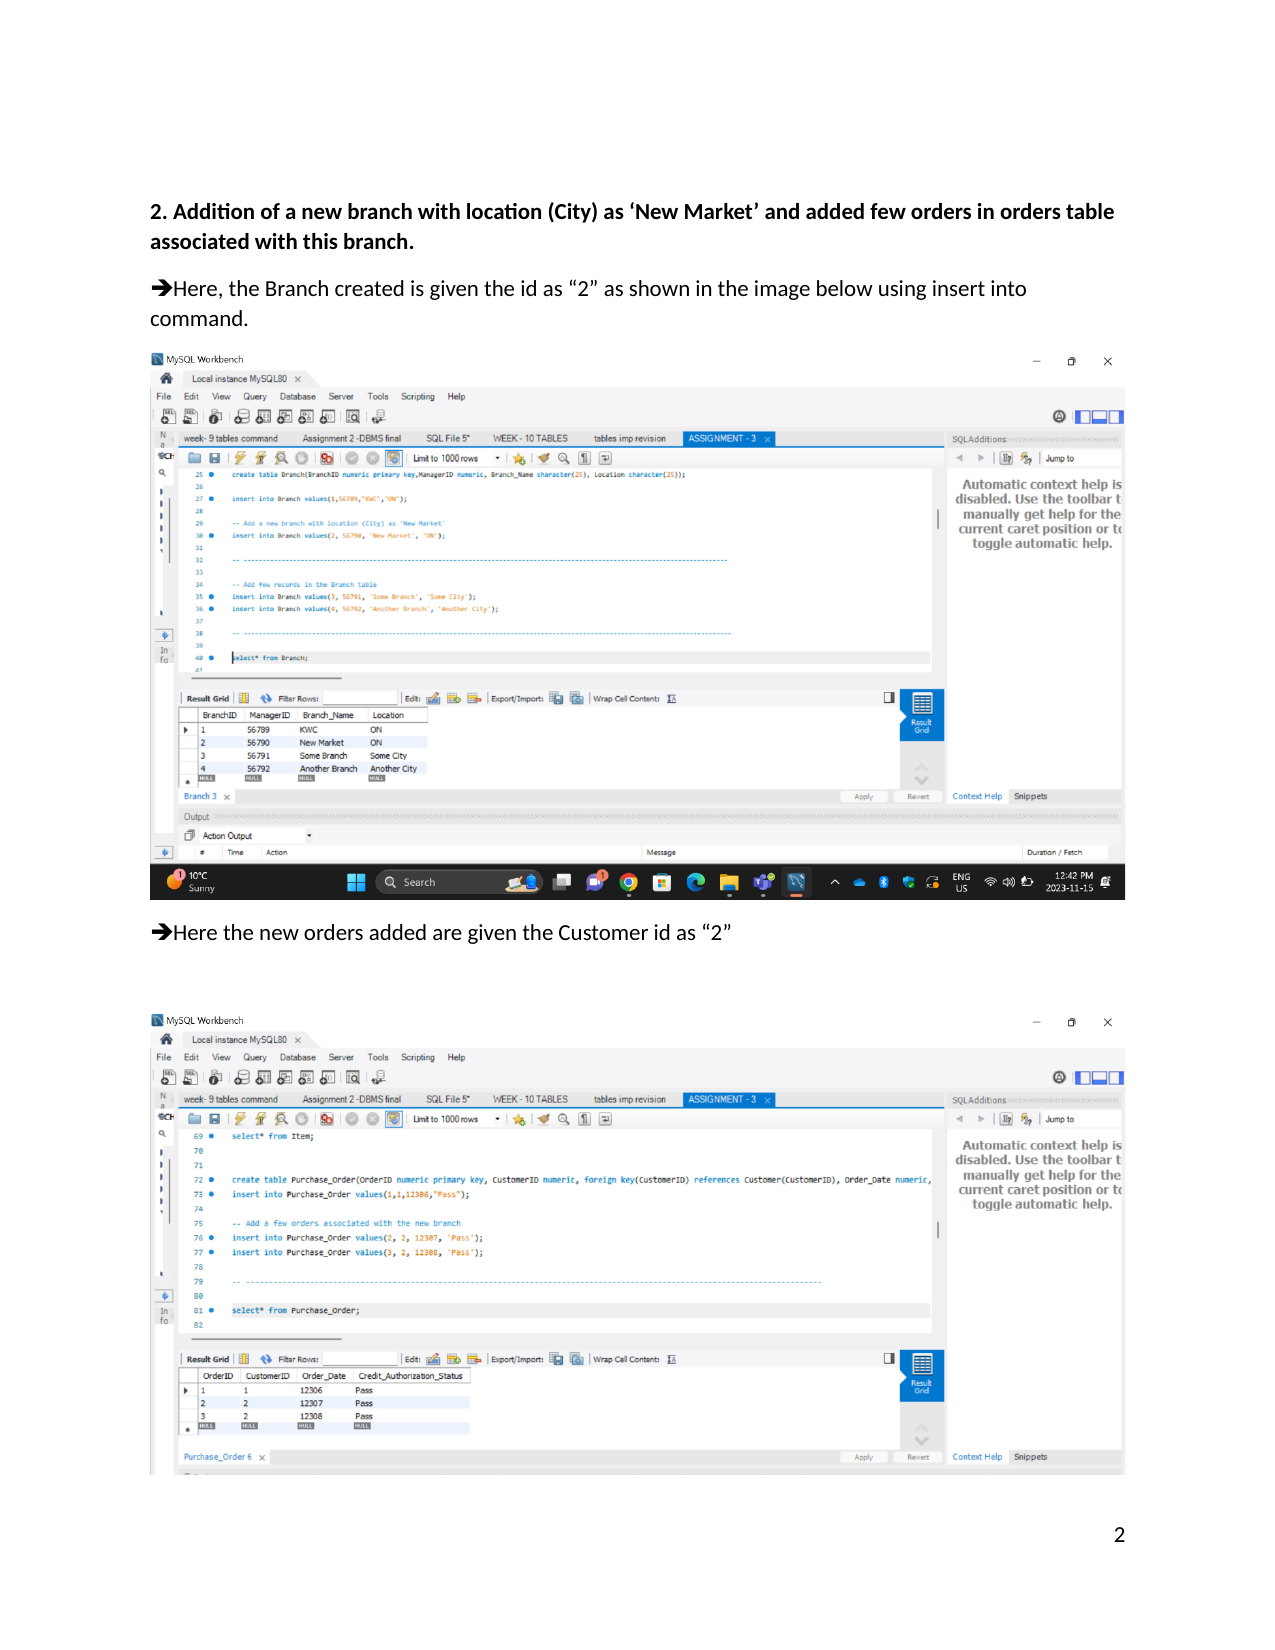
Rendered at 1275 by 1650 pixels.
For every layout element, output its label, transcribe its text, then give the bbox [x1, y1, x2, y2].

text Here the new orders added are given the Customer id as “2” [150, 918, 1125, 946]
picture [150, 351, 1125, 900]
text 2. Addition of a new branch with location (City) as ‘New Market’ and added few orders in orders table associated with this branch. [150, 197, 1125, 255]
picture [150, 1012, 1125, 1475]
text Here, the Branch created is given the id as “2” as shown in the image below using insert into command. [150, 274, 1125, 332]
